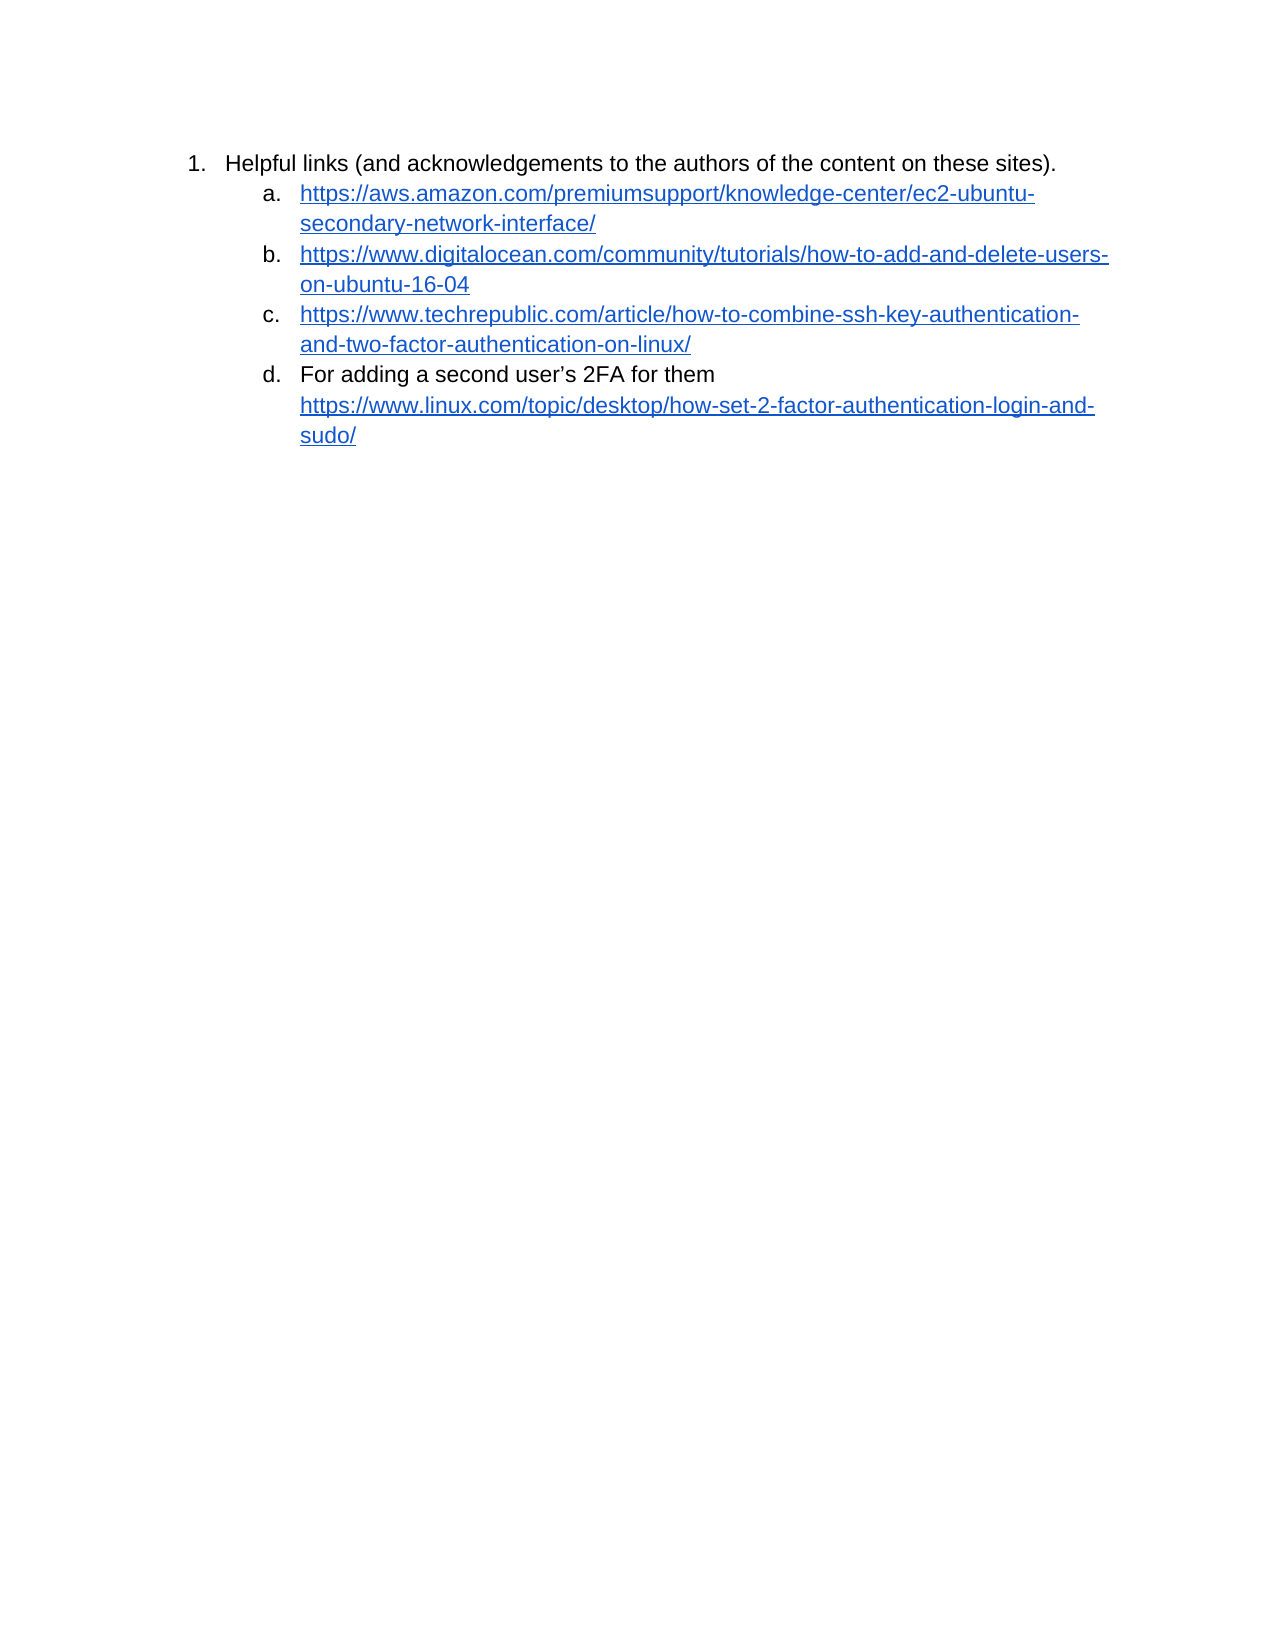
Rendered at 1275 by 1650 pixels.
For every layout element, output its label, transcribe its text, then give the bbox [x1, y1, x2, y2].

list https://www.techrepublic.com/article/how-to-combine-ssh-key-authentication-and-two-factor-authentication-on-linux/ [262, 301, 1125, 358]
list Helpful links (and acknowledgements to the authors of the content on these sites). [187, 150, 1125, 176]
list For adding a second user’s 2FA for them https://www.linux.com/topic/desktop/how-set-2-factor-authentication-login-and-sudo/ [262, 361, 1125, 448]
list https://www.digitalocean.com/community/tutorials/how-to-add-and-delete-users-on-ubuntu-16-04 [262, 241, 1125, 297]
list https://aws.amazon.com/premiumsupport/knowledge-center/ec2-ubuntu-secondary-network-interface/ [262, 180, 1125, 237]
